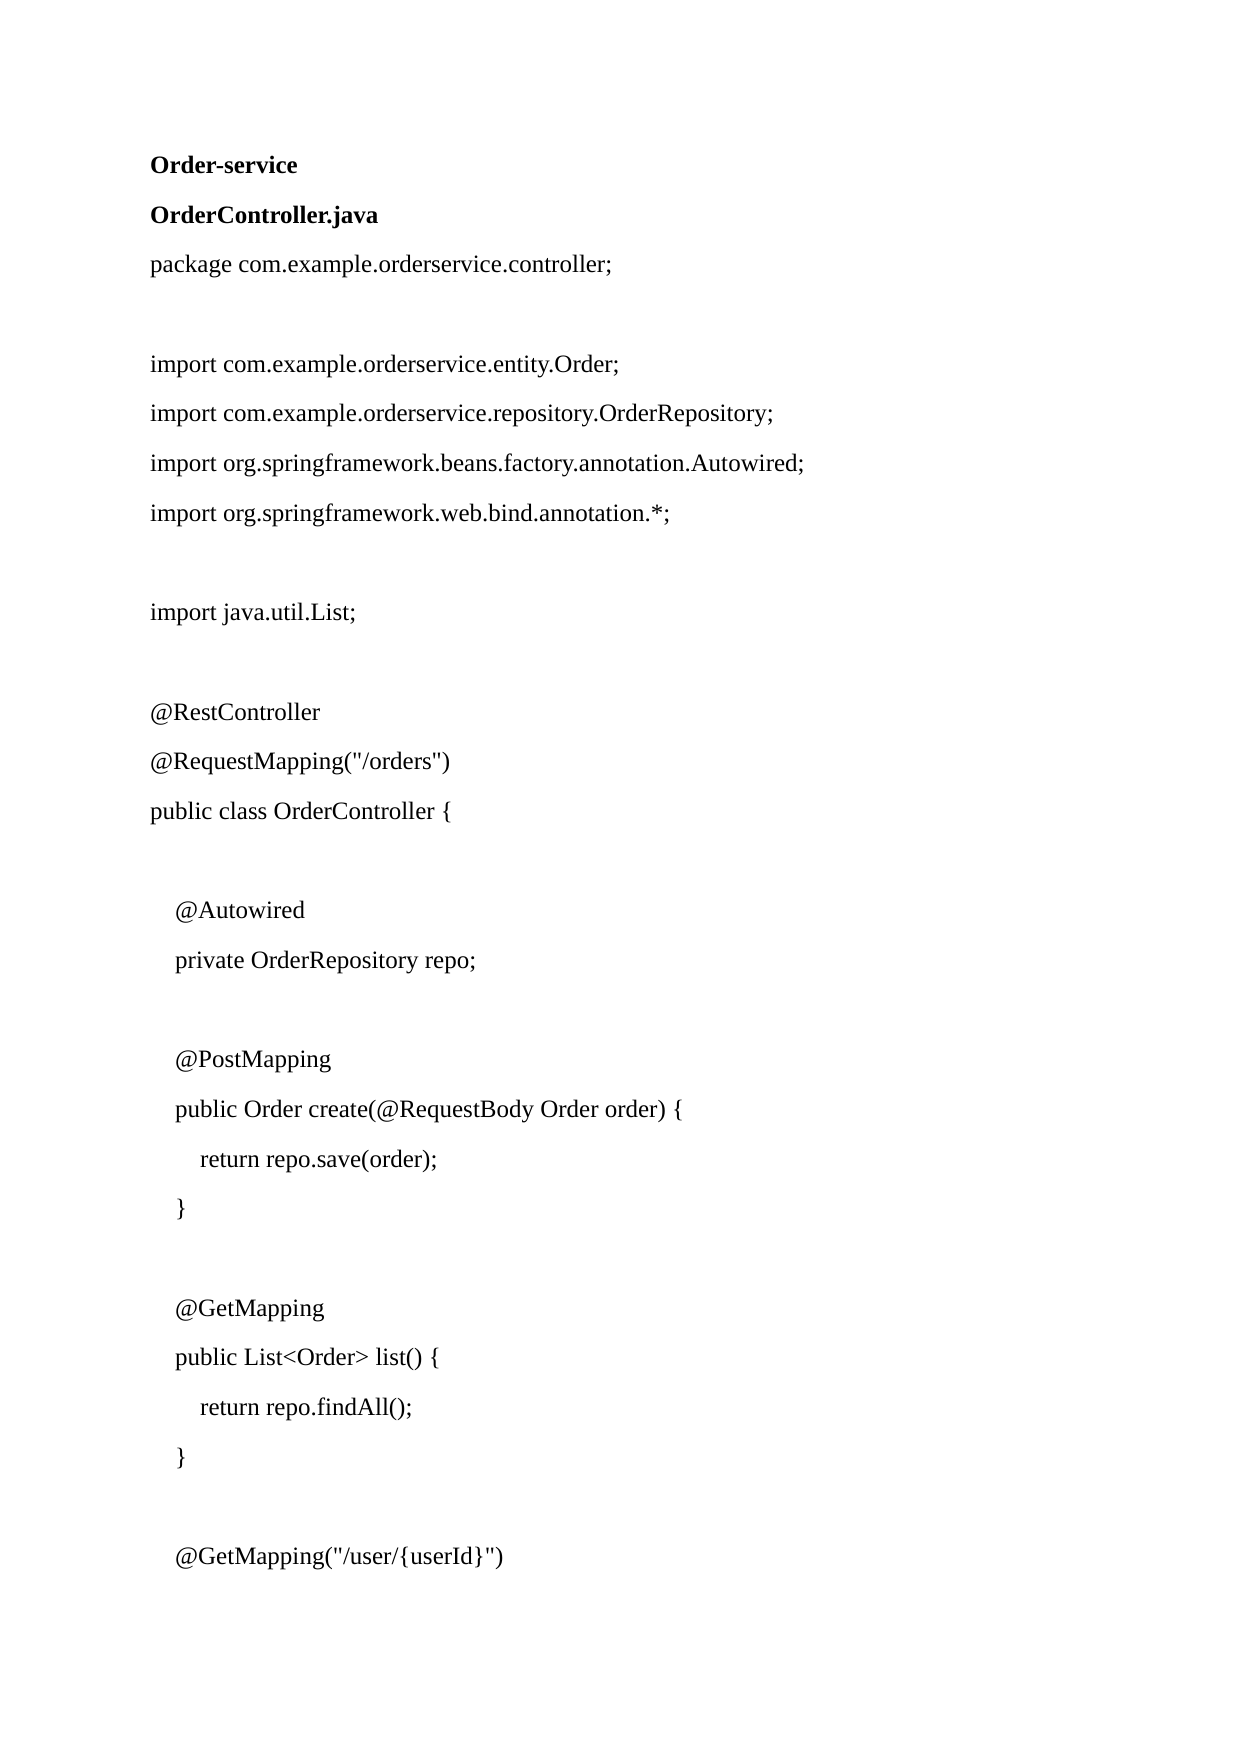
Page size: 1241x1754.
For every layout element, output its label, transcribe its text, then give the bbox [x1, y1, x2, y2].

text import com.example.orderservice.repository.OrderRepository; [150, 398, 1090, 427]
text return repo.findAll(); [150, 1392, 1090, 1421]
text import org.springframework.beans.factory.annotation.Autowired; [150, 448, 1090, 477]
text @Autowired [150, 895, 1090, 924]
text import com.example.orderservice.entity.Order; [150, 349, 1090, 377]
text OrderController.java [150, 200, 1090, 228]
text import java.util.List; [150, 597, 1090, 626]
text } [150, 1193, 1090, 1222]
text @GetMapping("/user/{userId}") [150, 1541, 1090, 1570]
text import org.springframework.web.bind.annotation.*; [150, 498, 1090, 527]
text private OrderRepository repo; [150, 945, 1090, 974]
text return repo.save(order); [150, 1144, 1090, 1172]
text package com.example.orderservice.controller; [150, 249, 1090, 278]
text @RestController [150, 697, 1090, 725]
text public List<Order> list() { [150, 1342, 1090, 1371]
text public Order create(@RequestBody Order order) { [150, 1094, 1090, 1123]
text @PostMapping [150, 1044, 1090, 1073]
text @GetMapping [150, 1293, 1090, 1322]
text Order-service [150, 150, 1090, 179]
text @RequestMapping("/orders") [150, 746, 1090, 775]
text public class OrderController { [150, 796, 1090, 825]
text } [150, 1442, 1090, 1471]
